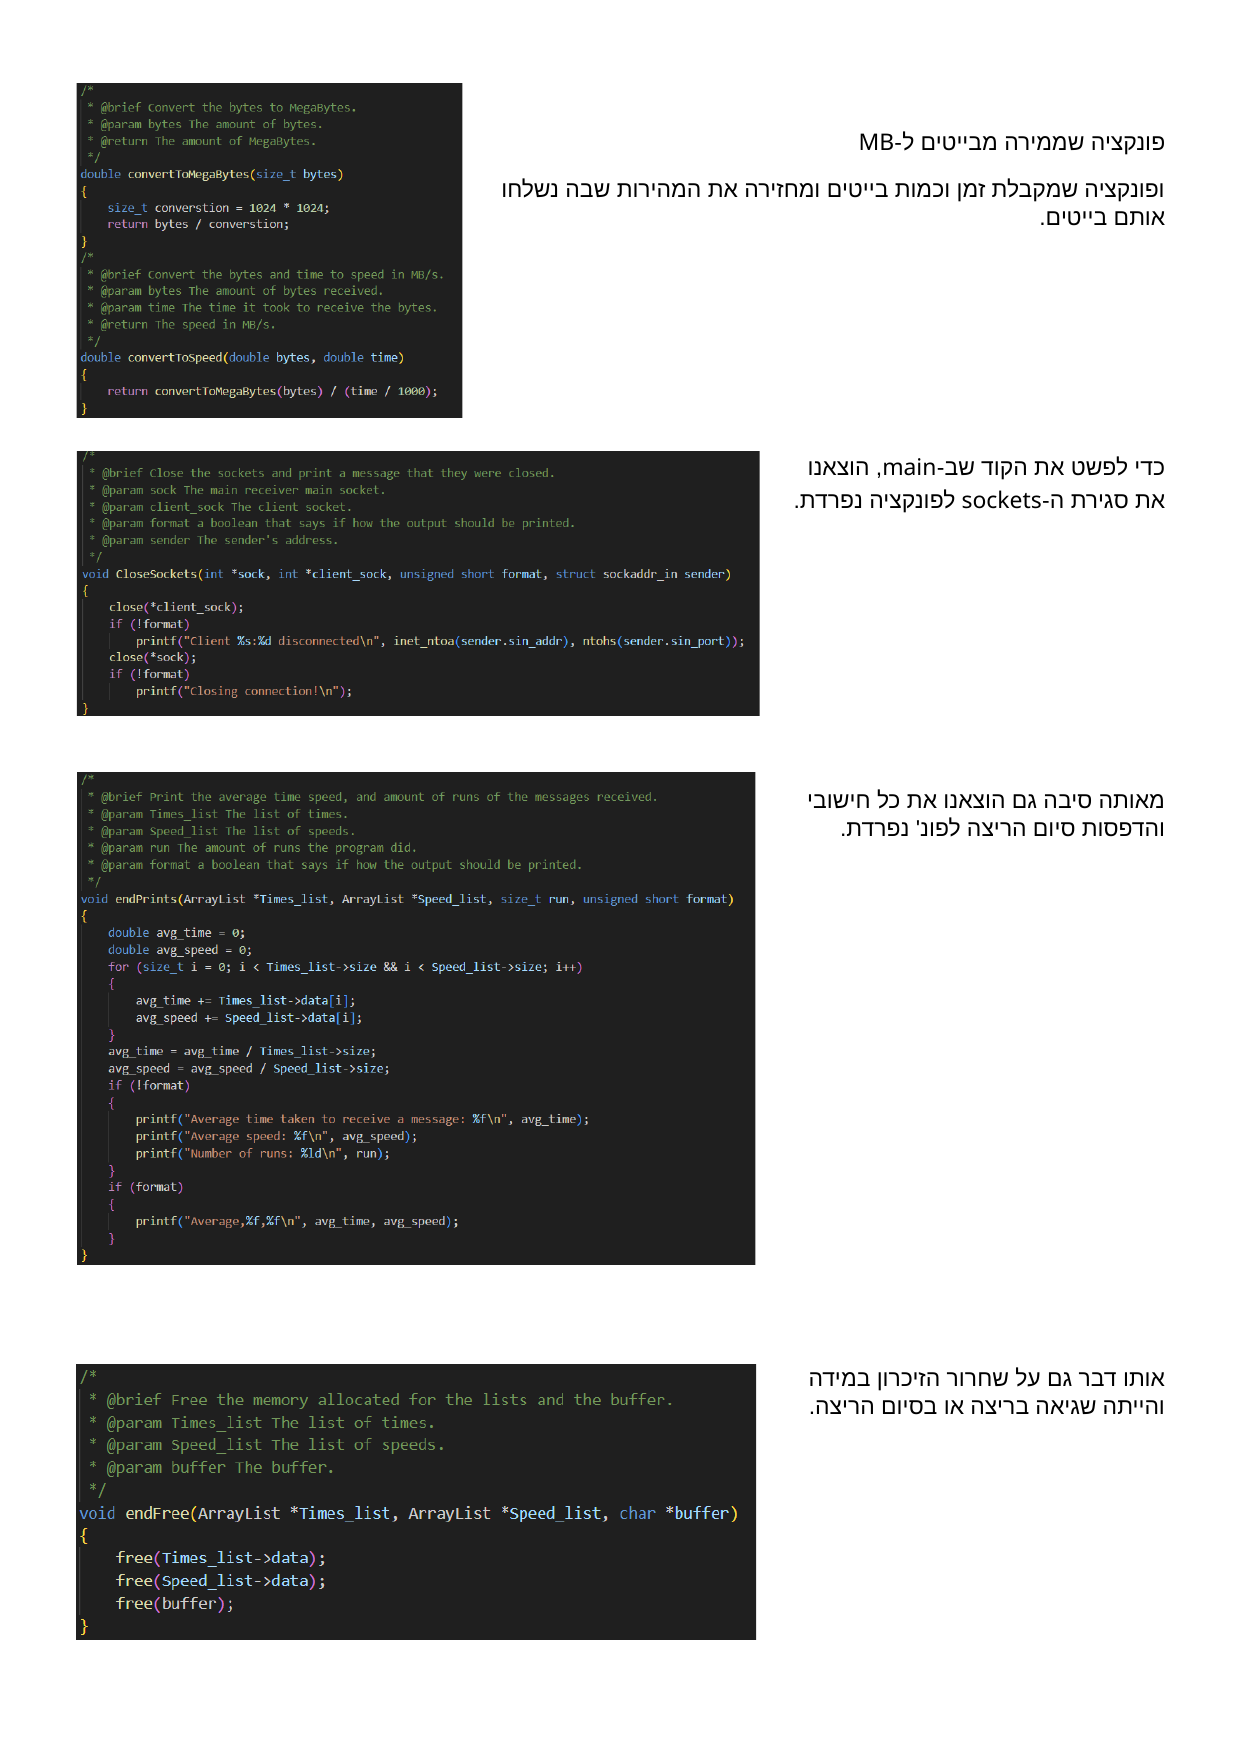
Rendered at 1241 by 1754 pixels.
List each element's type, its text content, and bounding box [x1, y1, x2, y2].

text פונקציה שממירה מבייטים ל-MB [463, 125, 1165, 157]
picture [76, 83, 463, 418]
text מאותה סיבה גם הוצאנו את כל חישובי והדפסות סיום הריצה לפונ' נפרדת. [756, 787, 1165, 842]
picture [77, 772, 756, 1265]
text ופונקציה שמקבלת זמן וכמות בייטים ומחזירה את המהירות שבה נשלחו אותם בייטים. [463, 176, 1165, 231]
picture [76, 451, 760, 716]
text אותו דבר גם על שחרור הזיכרון במידה והייתה שגיאה בריצה או בסיום הריצה. [757, 1364, 1165, 1419]
text כדי לפשט את הקוד שב-main, הוצאנו את סגירת ה-sockets לפונקציה נפרדת. [760, 451, 1165, 516]
picture [76, 1364, 757, 1640]
